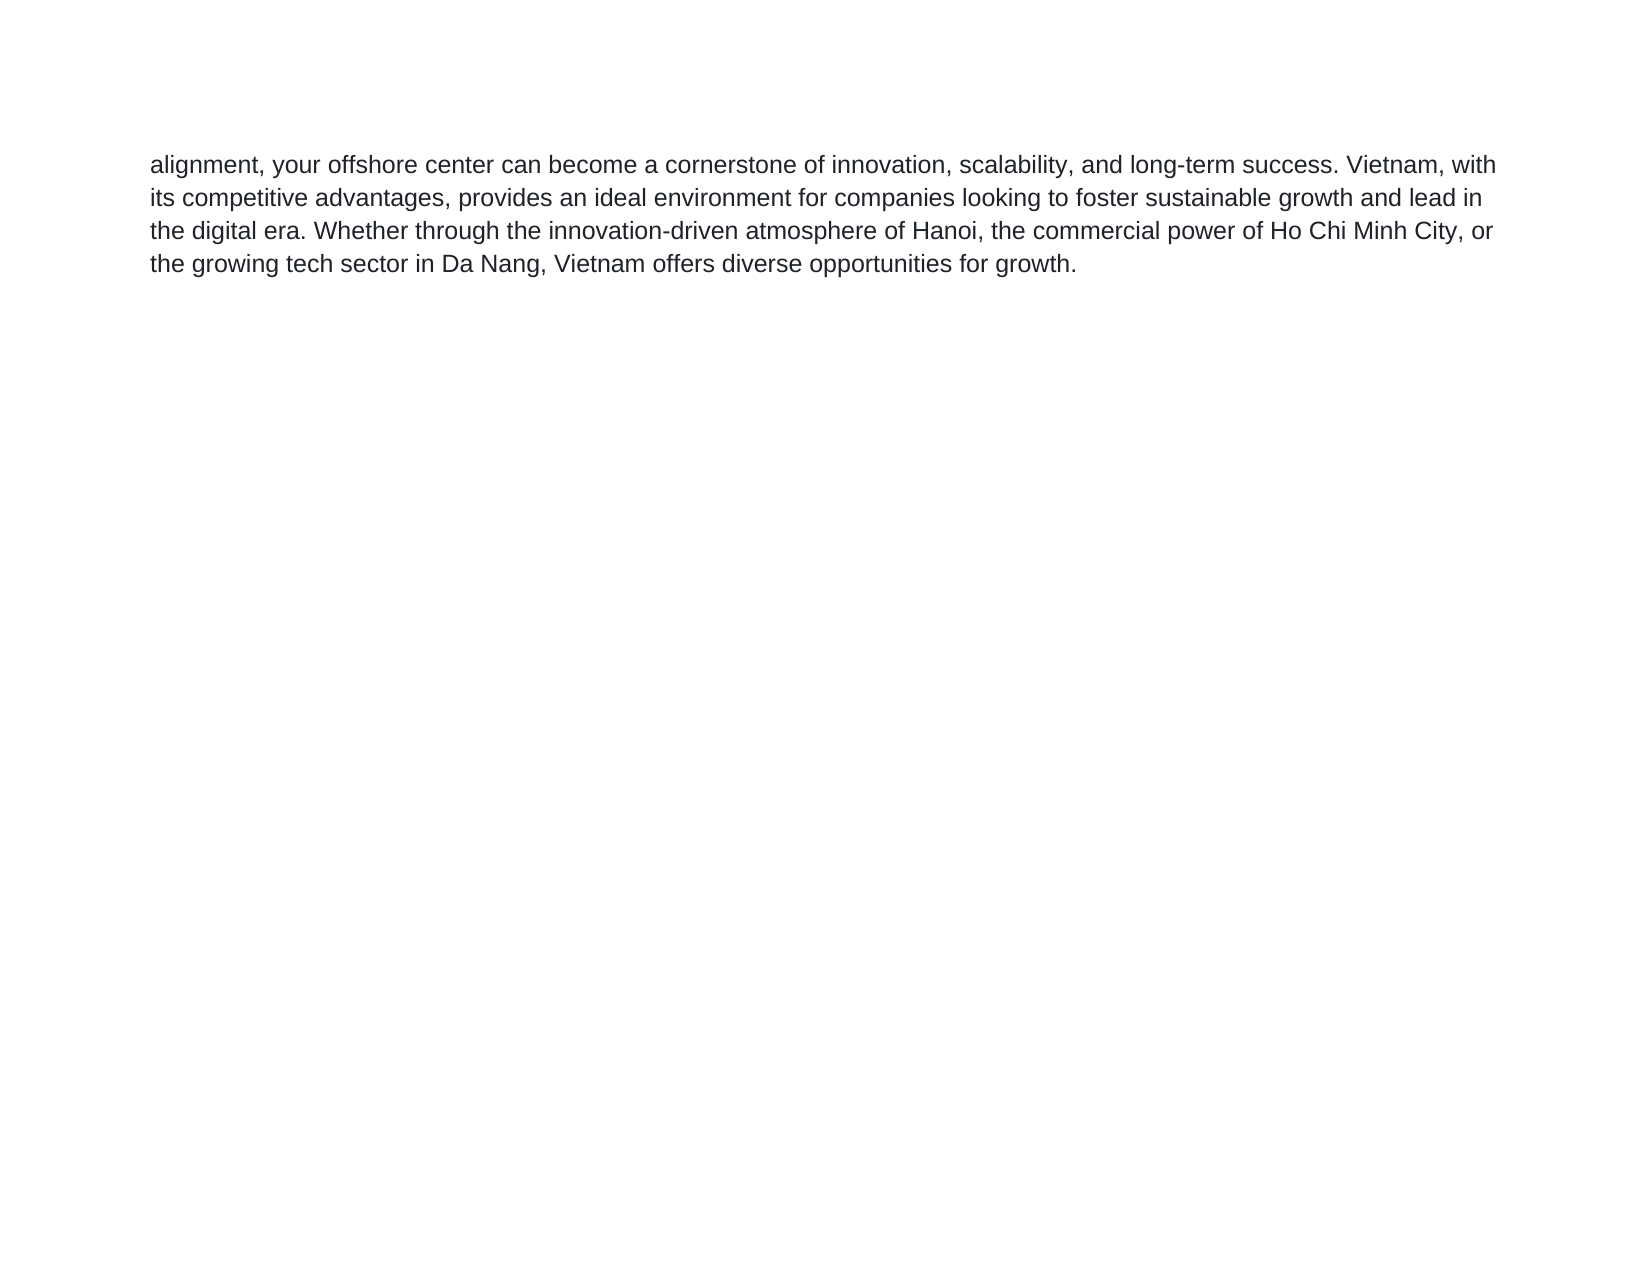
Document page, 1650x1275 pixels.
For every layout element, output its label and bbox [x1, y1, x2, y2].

text [150, 150, 1500, 278]
